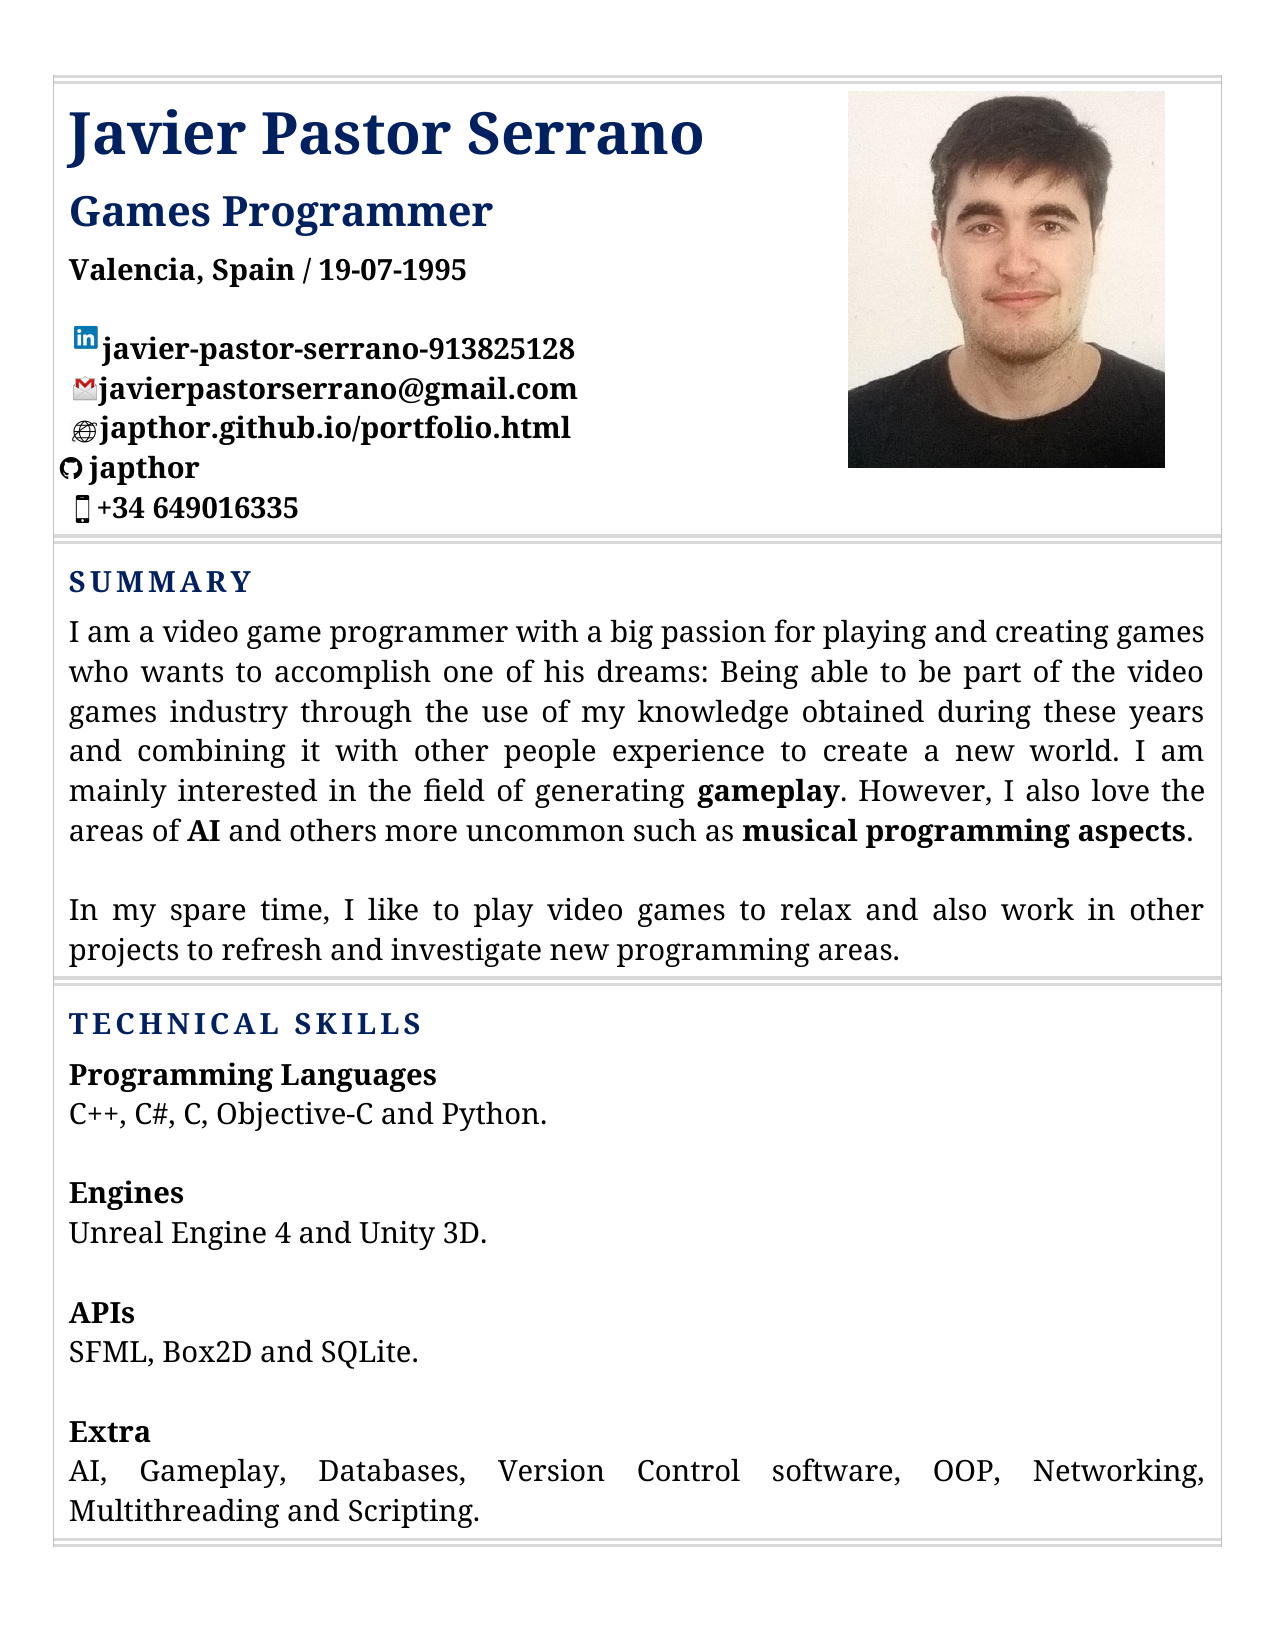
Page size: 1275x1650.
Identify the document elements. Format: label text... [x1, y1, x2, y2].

table_header Javier Pastor Serrano Games Programmer Valencia, Spain / 19-07-1995 javier-pastor-serrano-913825128 javierpastorserrano@gmail.com japthor.github.io/portfolio.html japthor +34 649016335 [54, 84, 1221, 534]
table_cell Summary I am a video game programmer with a big passion for playing and creating games who wants to accomplish one of his dreams: Being able to be part of the video games industry through the use of my knowledge obtained during these years and combining it with other people experience to create a new world. I am mainly interested in the field of generating gameplay. However, I also love the areas of AI and others more uncommon such as musical programming aspects. In my spare time, I like to play video games to relax and also work in other projects to refresh and investigate new programming areas. [54, 544, 1221, 976]
